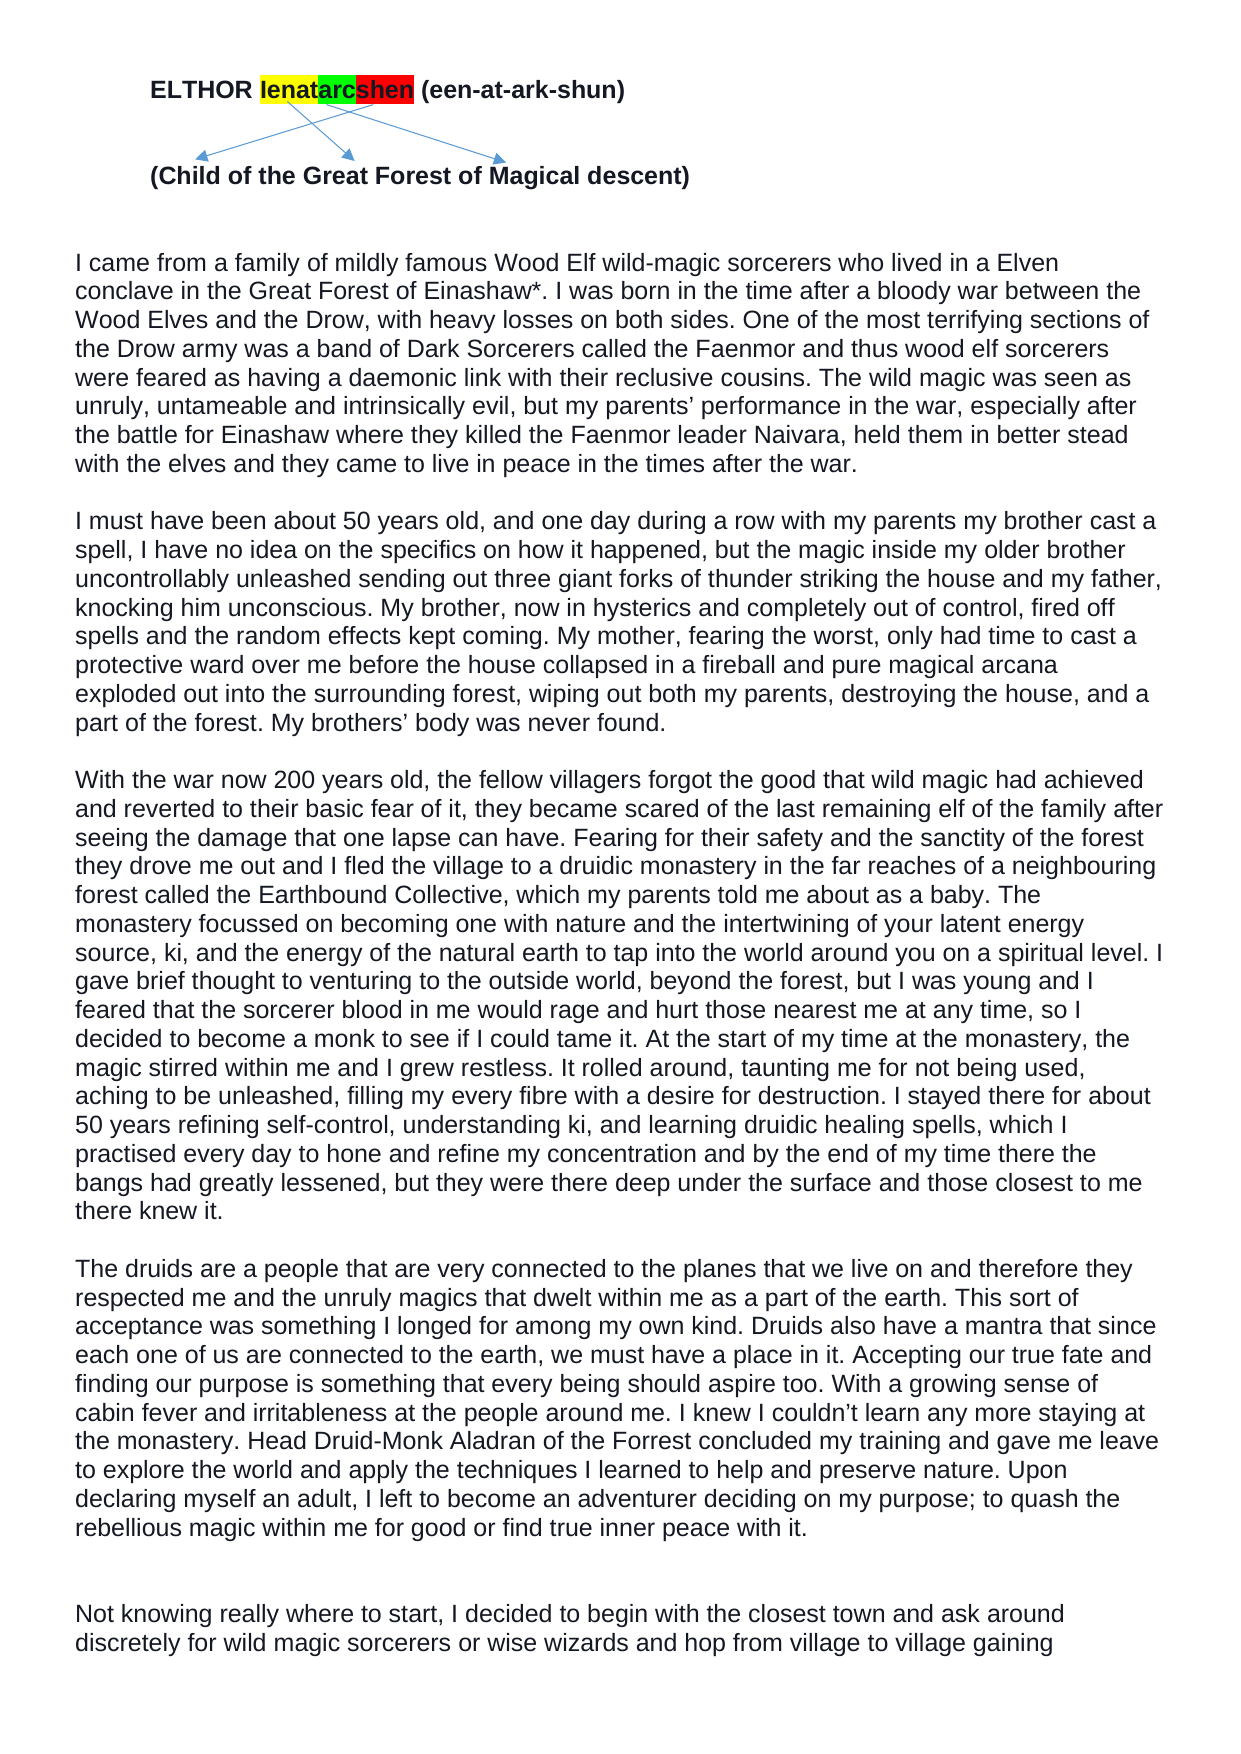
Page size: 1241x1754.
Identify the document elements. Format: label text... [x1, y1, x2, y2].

text I came from a family of mildly famous Wood Elf wild-magic sorcerers who lived in a Elven conclave in the Great Forest of Einashaw*. I was born in the time after a bloody war between the Wood Elves and the Drow, with heavy losses on both sides. One of the most terrifying sections of the Drow army was a band of Dark Sorcerers called the Faenmor and thus wood elf sorcerers were feared as having a daemonic link with their reclusive cousins. The wild magic was seen as unruly, untameable and intrinsically evil, but my parents’ performance in the war, especially after the battle for Einashaw where they killed the Faenmor leader Naivara, held them in better stead with the elves and they came to live in peace in the times after the war. I must have been about 50 years old, and one day during a row with my parents my brother cast a spell, I have no idea on the specifics on how it happened, but the magic inside my older brother uncontrollably unleashed sending out three giant forks of thunder striking the house and my father, knocking him unconscious. My brother, now in hysterics and completely out of control, fired off spells and the random effects kept coming. My mother, fearing the worst, only had time to cast a protective ward over me before the house collapsed in a fireball and pure magical arcana exploded out into the surrounding forest, wiping out both my parents, destroying the house, and a part of the forest. My brothers’ body was never found. With the war now 200 years old, the fellow villagers forgot the good that wild magic had achieved and reverted to their basic fear of it, they became scared of the last remaining elf of the family after seeing the damage that one lapse can have. Fearing for their safety and the sanctity of the forest they drove me out and I fled the village to a druidic monastery in the far reaches of a neighbouring forest called the Earthbound Collective, which my parents told me about as a baby. The monastery focussed on becoming one with nature and the intertwining of your latent energy source, ki, and the energy of the natural earth to tap into the world around you on a spiritual level. I gave brief thought to venturing to the outside world, beyond the forest, but I was young and I feared that the sorcerer blood in me would rage and hurt those nearest me at any time, so I decided to become a monk to see if I could tame it. At the start of my time at the monastery, the magic stirred within me and I grew restless. It rolled around, taunting me for not being used, aching to be unleashed, filling my every fibre with a desire for destruction. I stayed there for about 50 years refining self-control, understanding ki, and learning druidic healing spells, which I practised every day to hone and refine my concentration and by the end of my time there the bangs had greatly lessened, but they were there deep under the surface and those closest to me there knew it. The druids are a people that are very connected to the planes that we live on and therefore they respected me and the unruly magics that dwelt within me as a part of the earth. This sort of acceptance was something I longed for among my own kind. Druids also have a mantra that since each one of us are connected to the earth, we must have a place in it. Accepting our true fate and finding our purpose is something that every being should aspire too. With a growing sense of cabin fever and irritableness at the people around me. I knew I couldn’t learn any more staying at the monastery. Head Druid-Monk Aladran of the Forrest concluded my training and gave me leave to explore the world and apply the techniques I learned to help and preserve nature. Upon declaring myself an adult, I left to become an adventurer deciding on my purpose; to quash the rebellious magic within me for good or find true inner peace with it. [75, 247, 1165, 1541]
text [75, 1541, 1165, 1656]
text ELTHOR Ienatarcshen (een-at-ark-shun) (Child of the Great Forest of Magical descent) [150, 75, 1165, 247]
